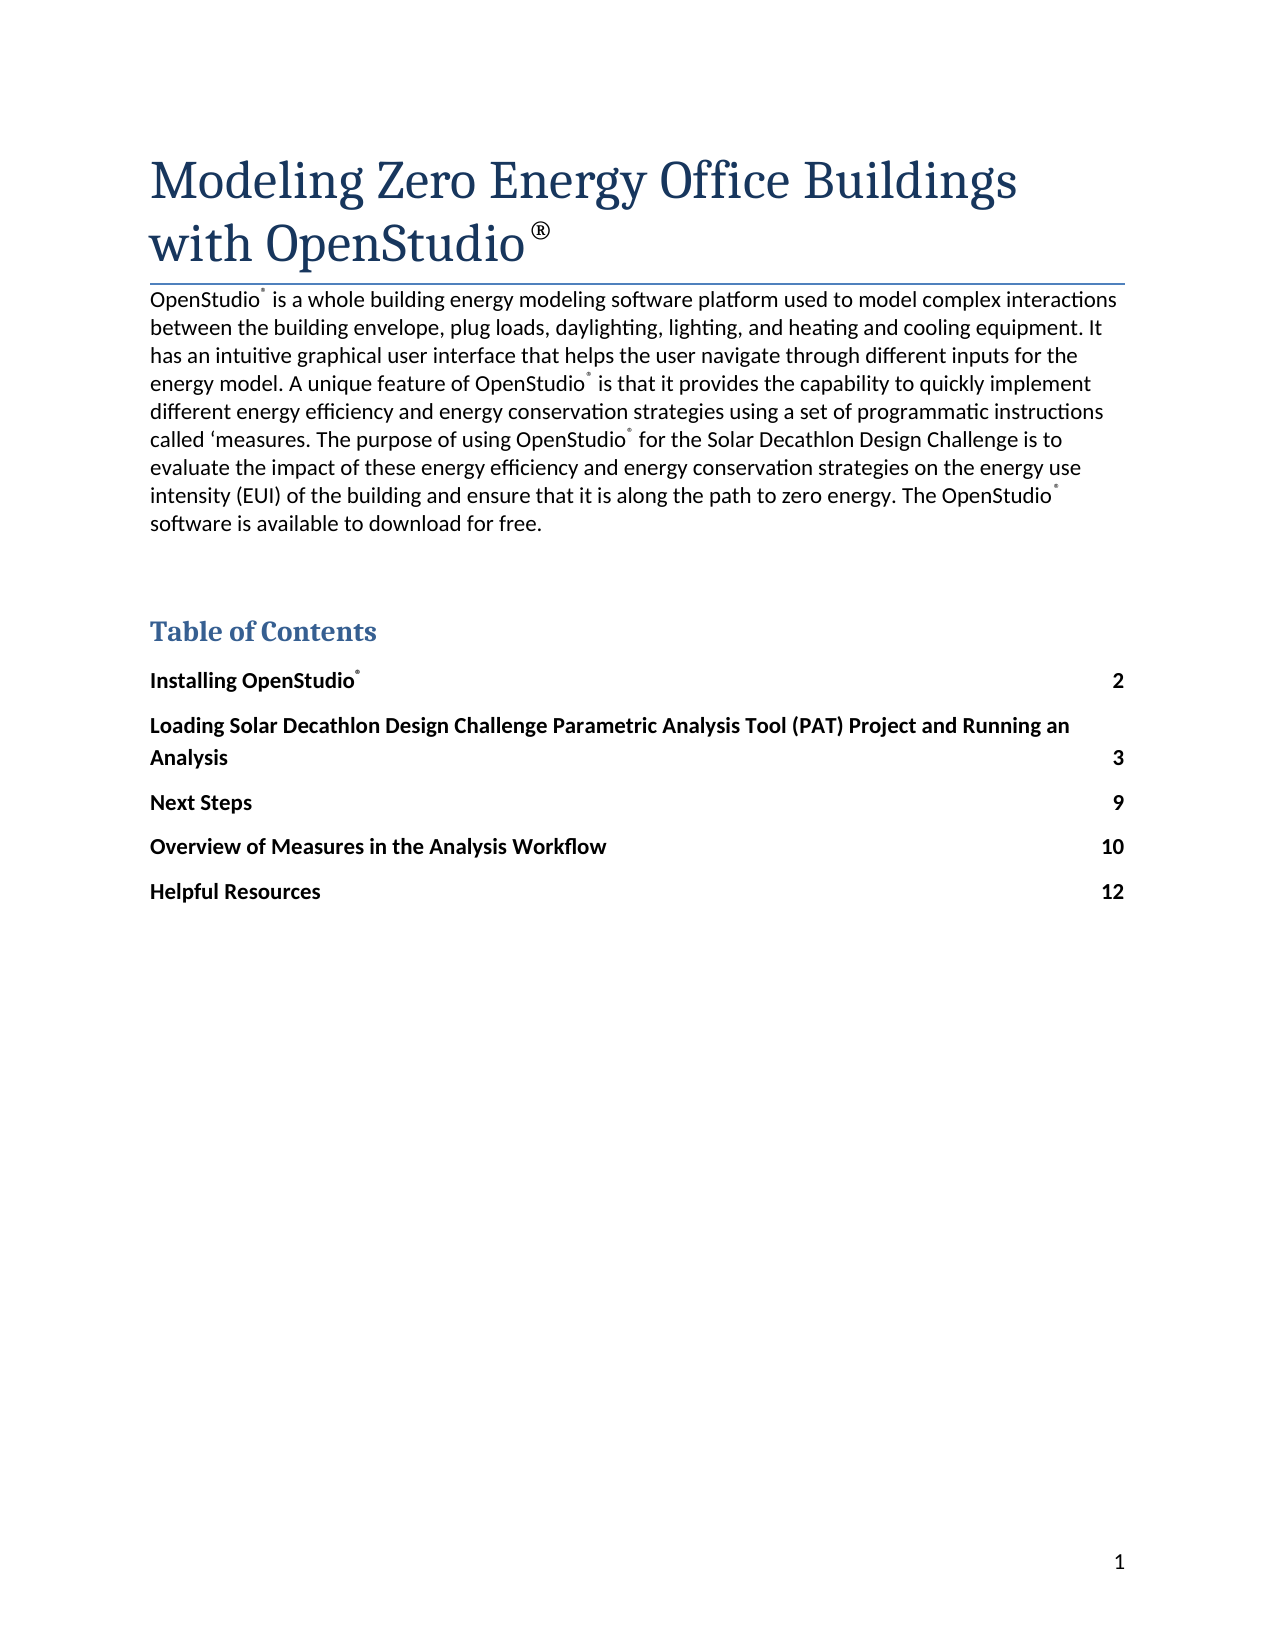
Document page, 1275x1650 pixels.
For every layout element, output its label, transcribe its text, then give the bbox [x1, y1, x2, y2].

title Modeling Zero Energy Office Buildings with OpenStudio® [150, 150, 1125, 283]
text OpenStudio® is a whole building energy modeling software platform used to model complex interactions between the building envelope, plug loads, daylighting, lighting, and heating and cooling equipment. It has an intuitive graphical user interface that helps the user navigate through different inputs for the energy model. A unique feature of OpenStudio® is that it provides the capability to quickly implement different energy efficiency and energy conservation strategies using a set of programmatic instructions called ‘measures. The purpose of using OpenStudio® for the Solar Decathlon Design Challenge is to evaluate the impact of these energy efficiency and energy conservation strategies on the energy use intensity (EUI) of the building and ensure that it is along the path to zero energy. The OpenStudio® software is available to download for free. [150, 285, 1125, 537]
